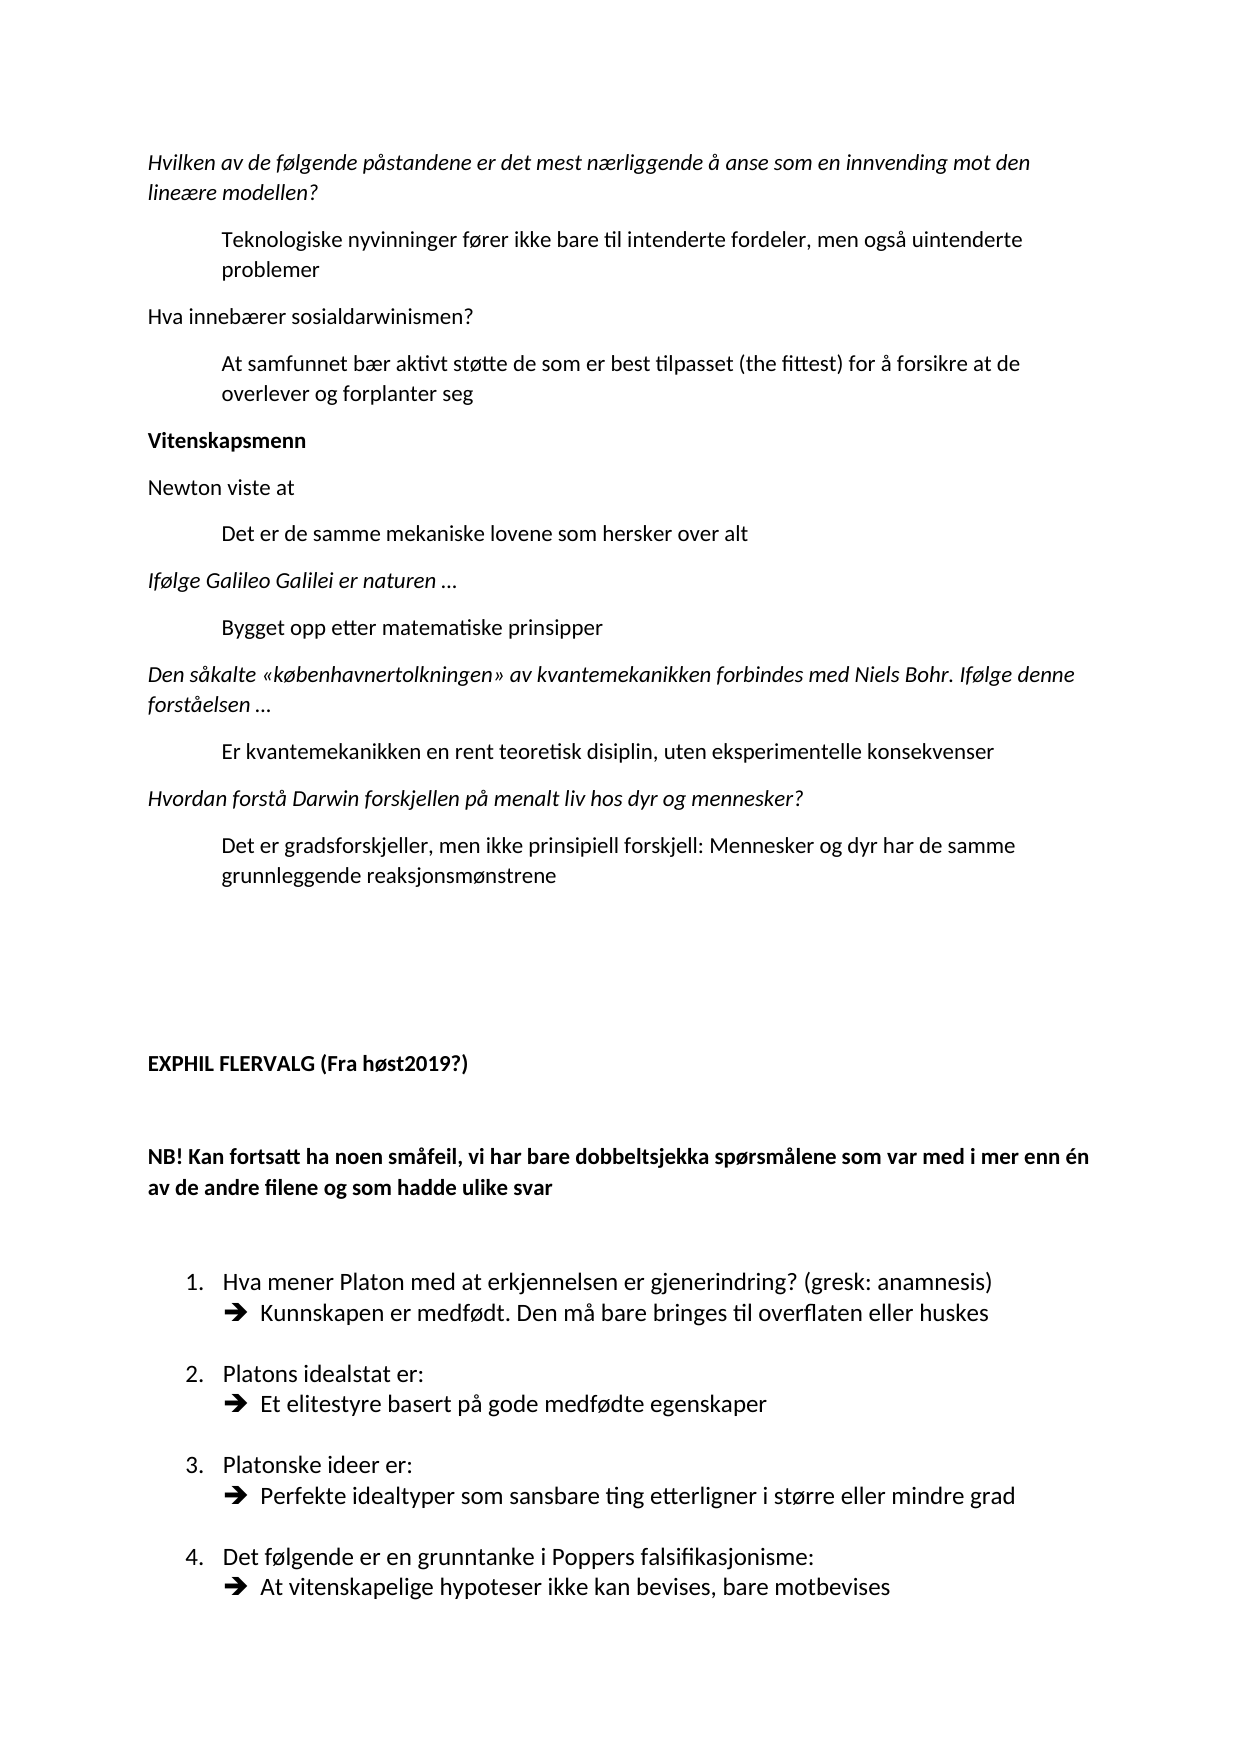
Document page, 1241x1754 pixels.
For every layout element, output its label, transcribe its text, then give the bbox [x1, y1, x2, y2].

text Det er de samme mekaniske lovene som hersker over alt [148, 519, 1093, 547]
text Det er gradsforskjeller, men ikke prinsipiell forskjell: Mennesker og dyr har de samme grunnleggende reaksjonsmønstrene [221, 831, 1093, 889]
text Ifølge Galileo Galilei er naturen … [148, 566, 1093, 594]
list Hva mener Platon med at erkjennelsen er gjenerindring? (gresk: anamnesis) [185, 1266, 1093, 1297]
list Det følgende er en grunntanke i Poppers falsifikasjonisme: [185, 1541, 1093, 1572]
list Perfekte idealtyper som sansbare ting etterligner i større eller mindre grad [223, 1480, 1093, 1511]
text EXPHIL FLERVALG (Fra høst2019?) [148, 1049, 1093, 1077]
text Teknologiske nyvinninger fører ikke bare til intenderte fordeler, men også uintenderte problemer [221, 225, 1093, 283]
text Bygget opp etter matematiske prinsipper [148, 613, 1093, 641]
text Den såkalte «københavnertolkningen» av kvantemekanikken forbindes med Niels Bohr. Ifølge denne forståelsen … [148, 660, 1093, 718]
text At samfunnet bær aktivt støtte de som er best tilpasset (the fittest) for å forsikre at de overlever og forplanter seg [221, 349, 1093, 407]
text Hvilken av de følgende påstandene er det mest nærliggende å anse som en innvending mot den lineære modellen? [148, 148, 1093, 206]
text Vitenskapsmenn [148, 426, 1093, 454]
text NB! Kan fortsatt ha noen småfeil, vi har bare dobbeltsjekka spørsmålene som var med i mer enn én av de andre filene og som hadde ulike svar [148, 1142, 1093, 1201]
list Kunnskapen er medfødt. Den må bare bringes til overflaten eller huskes [223, 1297, 1093, 1327]
text Hvordan forstå Darwin forskjellen på menalt liv hos dyr og mennesker? [148, 784, 1093, 812]
list Platonske ideer er: [185, 1449, 1093, 1480]
list At vitenskapelige hypoteser ikke kan bevises, bare motbevises [223, 1572, 1093, 1602]
text Newton viste at [148, 473, 1093, 501]
text Er kvantemekanikken en rent teoretisk disiplin, uten eksperimentelle konsekvenser [148, 737, 1093, 765]
list Platons idealstat er: [185, 1358, 1093, 1388]
text Hva innebærer sosialdarwinismen? [148, 302, 1093, 330]
list Et elitestyre basert på gode medfødte egenskaper [223, 1388, 1093, 1419]
